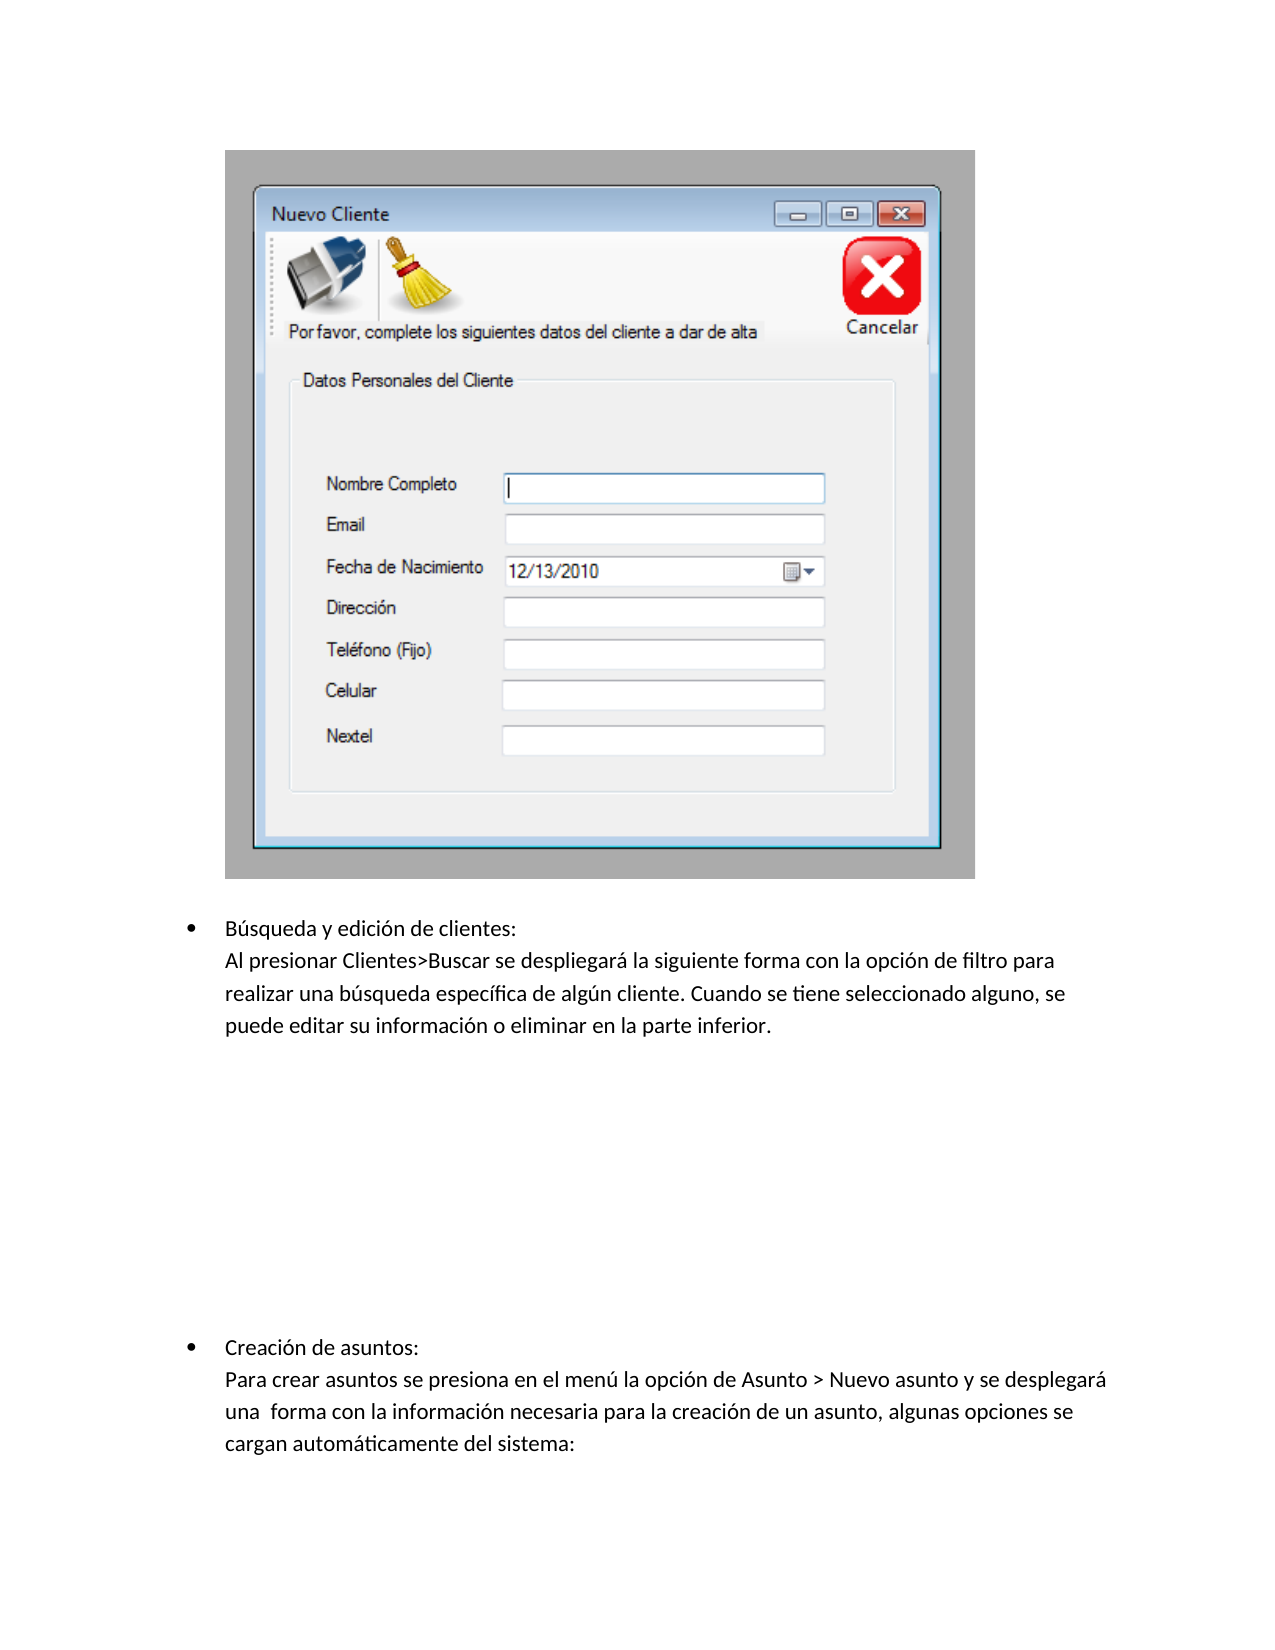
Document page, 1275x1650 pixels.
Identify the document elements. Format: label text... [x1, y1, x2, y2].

list Búsqueda y edición de clientes: [187, 914, 1125, 942]
list Al presionar Clientes>Buscar se despliegará la siguiente forma con la opción de filtro para realizar una búsqueda específica de algún cliente. Cuando se tiene seleccionado alguno, se puede editar su información o eliminar en la parte inferior. [225, 947, 1125, 1039]
list Para crear asuntos se presiona en el menú la opción de Asunto > Nuevo asunto y se desplegará una forma con la información necesaria para la creación de un asunto, algunas opciones se cargan automáticamente del sistema: [225, 1365, 1125, 1457]
picture [225, 150, 976, 879]
list Creación de asuntos: [187, 1333, 1125, 1361]
